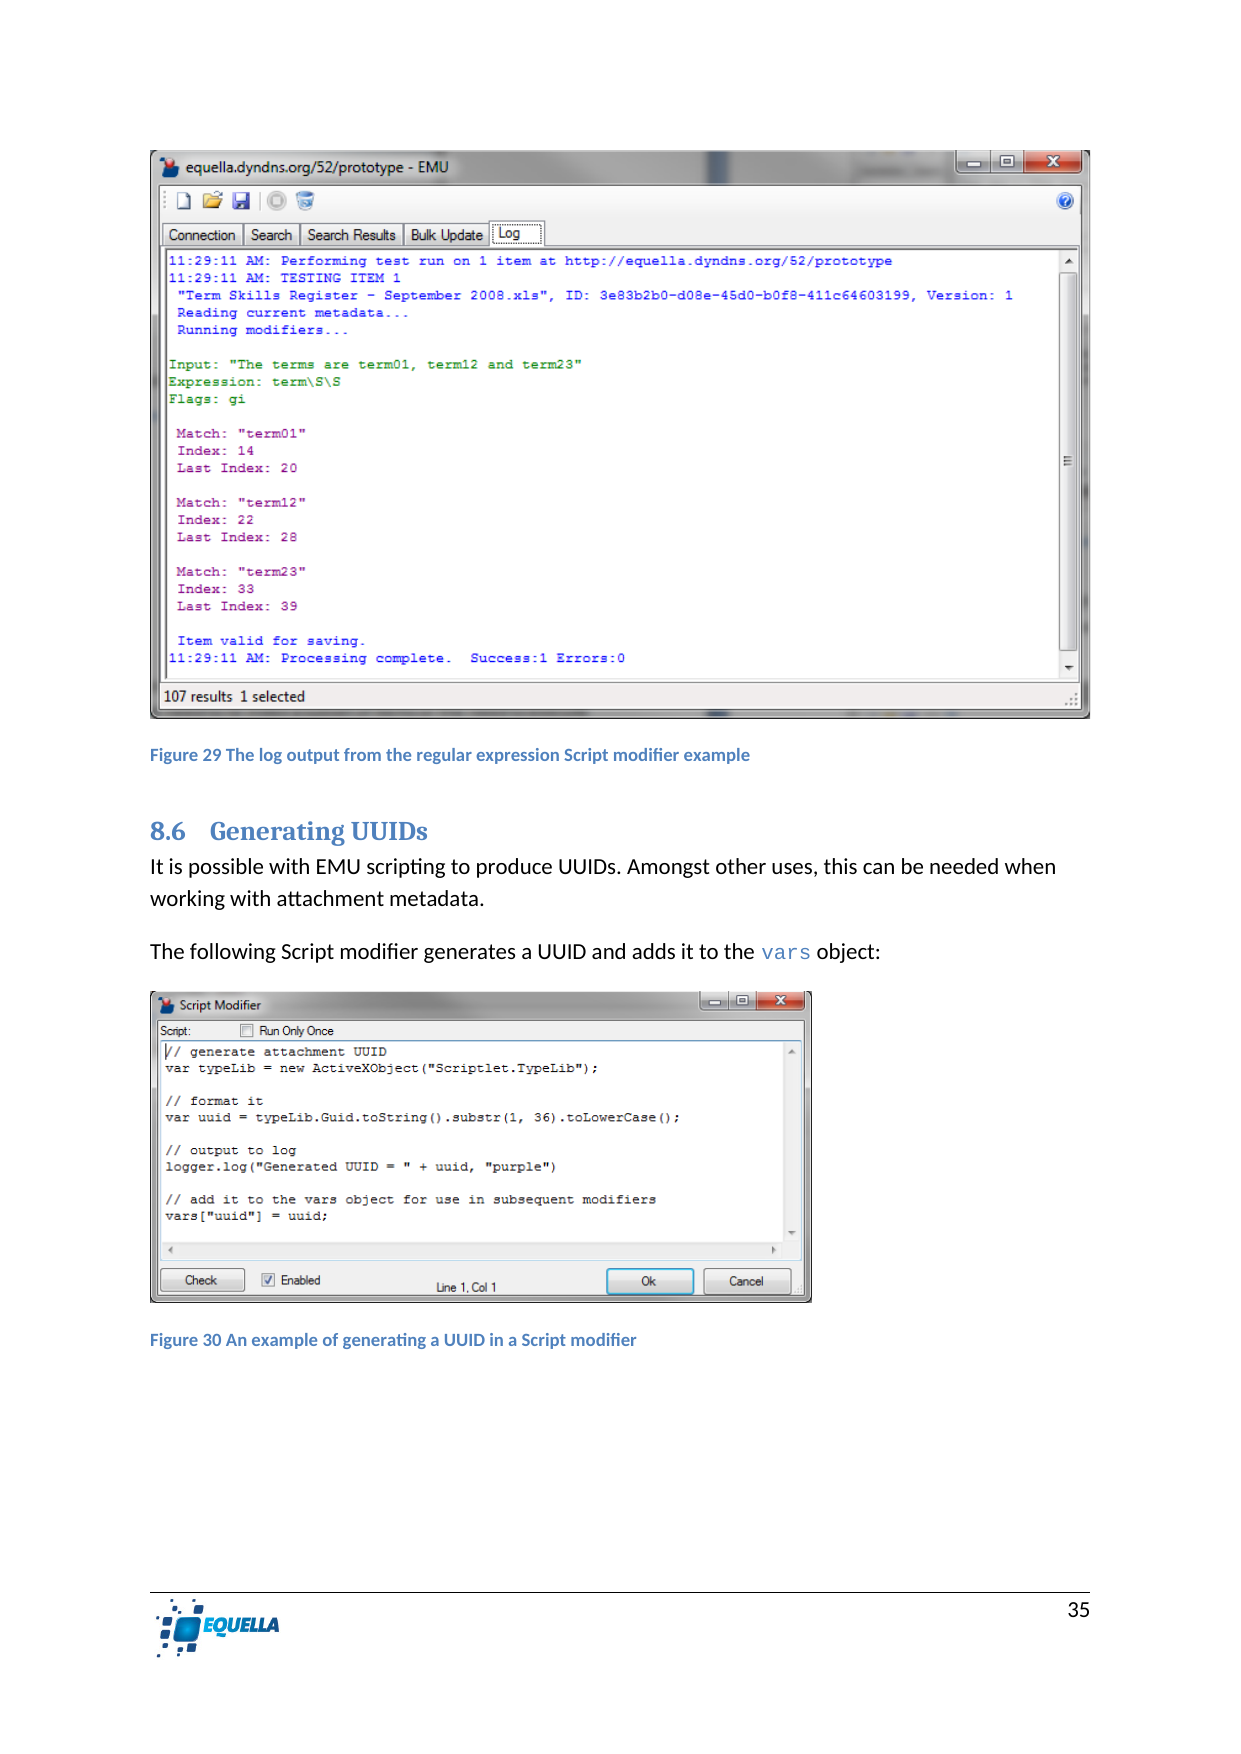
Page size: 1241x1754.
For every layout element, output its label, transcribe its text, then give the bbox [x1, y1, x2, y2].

picture [143, 1585, 294, 1666]
text It is possible with EMU scripting to produce UUIDs. Amongst other uses, this can be needed when working with attachment metadata. [150, 852, 1090, 912]
picture [150, 991, 812, 1303]
text Figure The log output from the regular expression Script modifier example [150, 743, 1090, 766]
text The following Script modifier generates a UUID and adds it to the vars object: [150, 937, 1090, 966]
subtitle Generating UUIDs [150, 816, 1090, 848]
text Figure An example of generating a UUID in a Script modifier [150, 1328, 1090, 1351]
picture [150, 150, 1091, 719]
